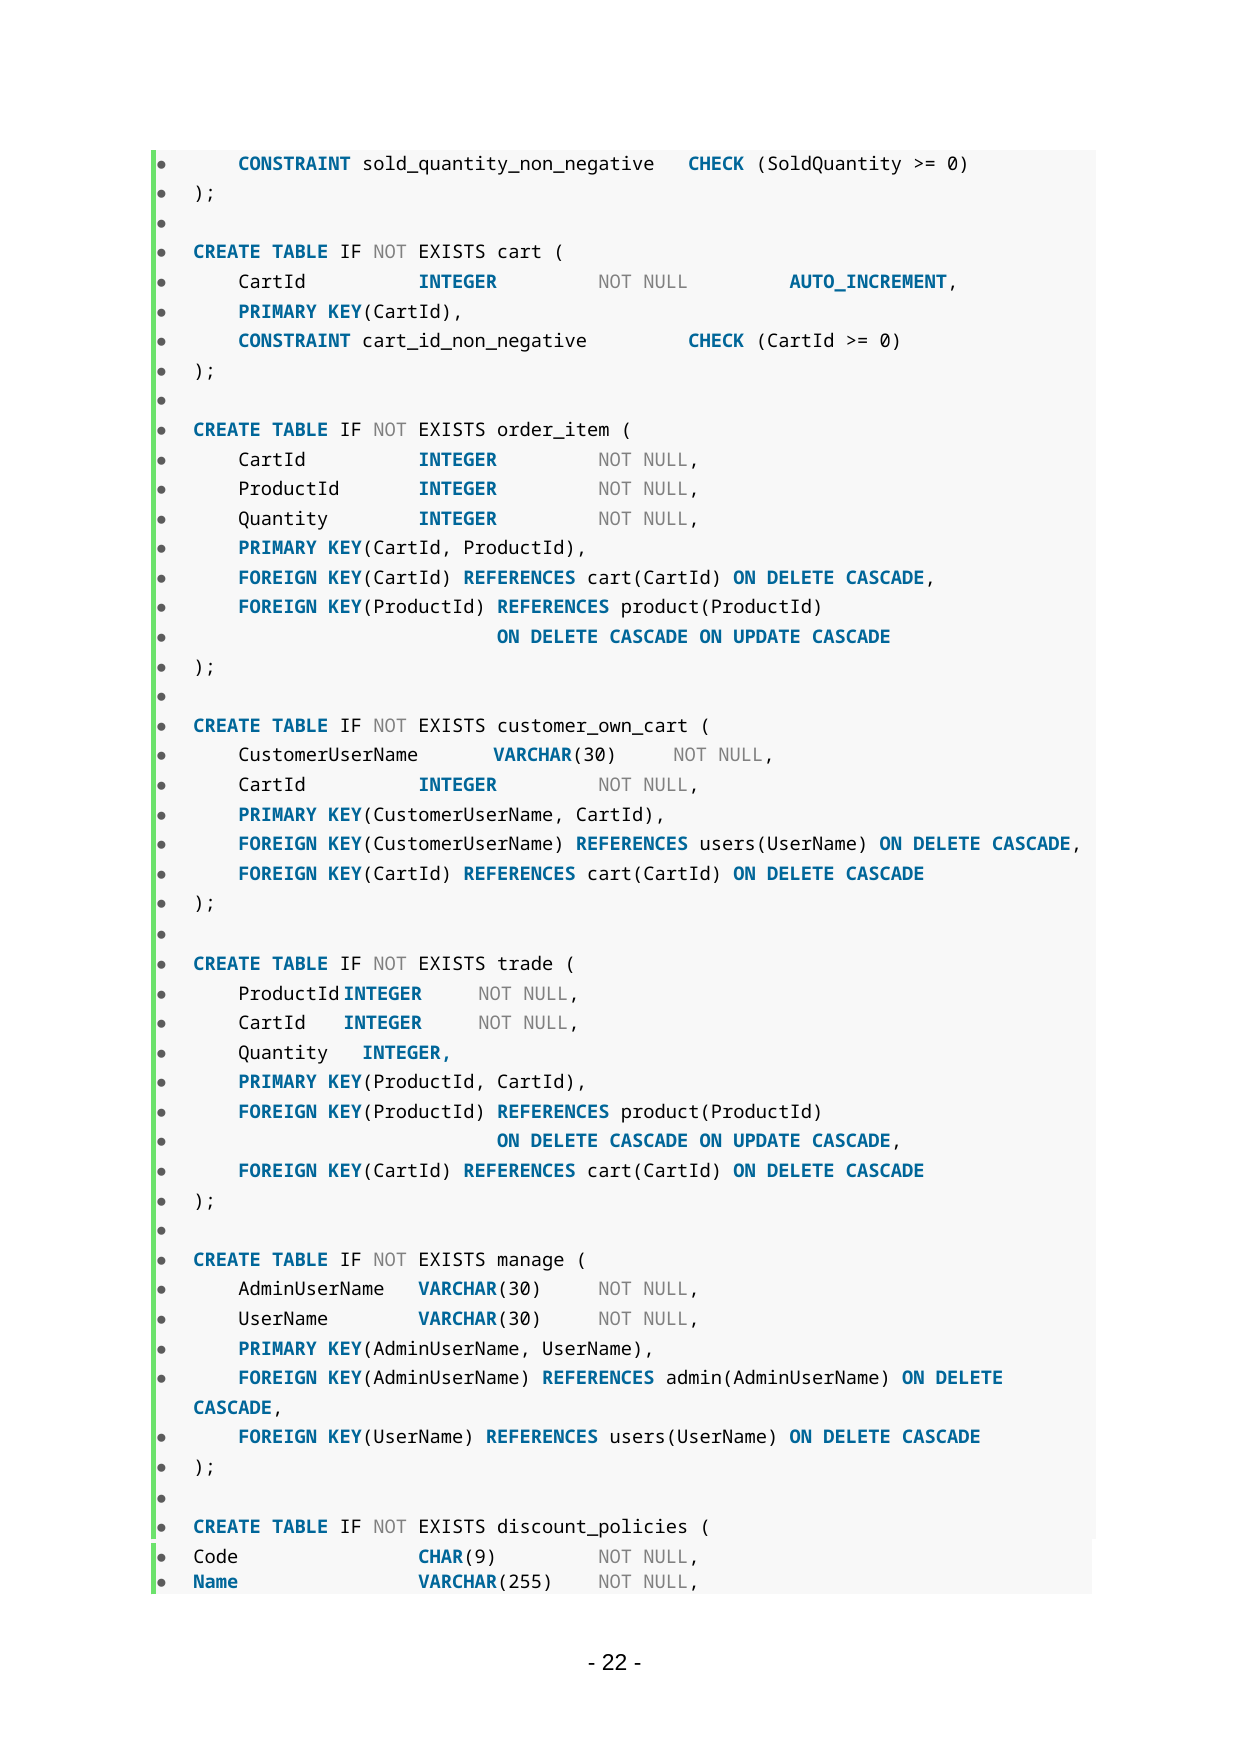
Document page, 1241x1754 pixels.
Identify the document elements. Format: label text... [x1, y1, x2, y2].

list ); [156, 653, 1096, 678]
list CREATE TABLE IF NOT EXISTS order_item ( [156, 416, 1096, 442]
list CREATE TABLE IF NOT EXISTS trade ( [156, 950, 1096, 976]
list CREATE TABLE IF NOT EXISTS cart ( [156, 239, 1096, 264]
list CustomerUserName VARCHAR(30) NOT NULL, [156, 742, 1096, 767]
list PRIMARY KEY(CartId), [156, 298, 1096, 323]
list CartId INTEGER NOT NULL, [156, 1009, 1096, 1035]
list FOREIGN KEY(ProductId) REFERENCES product(ProductId) [156, 1098, 1096, 1124]
list CartId INTEGER NOT NULL AUTO_INCREMENT, [156, 268, 1096, 294]
list PRIMARY KEY(ProductId, CartId), [156, 1068, 1096, 1094]
list Code CHAR(9) NOT NULL, [156, 1543, 1092, 1569]
list CREATE TABLE IF NOT EXISTS manage ( [156, 1246, 1096, 1272]
list FOREIGN KEY(AdminUserName) REFERENCES admin(AdminUserName) ON DELETE CASCADE, [156, 1364, 1096, 1419]
list FOREIGN KEY(UserName) REFERENCES users(UserName) ON DELETE CASCADE [156, 1423, 1096, 1449]
list ); [156, 1453, 1096, 1479]
list UserName VARCHAR(30) NOT NULL, [156, 1305, 1096, 1331]
list ); [156, 1187, 1096, 1212]
list ProductId INTEGER NOT NULL, [156, 980, 1096, 1005]
list FOREIGN KEY(ProductId) REFERENCES product(ProductId) [156, 594, 1096, 619]
list ProductId INTEGER NOT NULL, [156, 475, 1096, 501]
list CREATE TABLE IF NOT EXISTS discount_policies ( [156, 1514, 1096, 1539]
list Name VARCHAR(255) NOT NULL, [156, 1569, 1092, 1594]
list PRIMARY KEY(CustomerUserName, CartId), [156, 801, 1096, 826]
list PRIMARY KEY(CartId, ProductId), [156, 534, 1096, 560]
list FOREIGN KEY(CartId) REFERENCES cart(CartId) ON DELETE CASCADE [156, 860, 1096, 886]
list CREATE TABLE IF NOT EXISTS customer_own_cart ( [156, 712, 1096, 738]
list PRIMARY KEY(AdminUserName, UserName), [156, 1335, 1096, 1360]
list CartId INTEGER NOT NULL, [156, 446, 1096, 471]
list FOREIGN KEY(CartId) REFERENCES cart(CartId) ON DELETE CASCADE [156, 1157, 1096, 1183]
list FOREIGN KEY(CustomerUserName) REFERENCES users(UserName) ON DELETE CASCADE, [156, 830, 1096, 856]
list AdminUserName VARCHAR(30) NOT NULL, [156, 1276, 1096, 1301]
list ); [156, 889, 1096, 915]
list CartId INTEGER NOT NULL, [156, 771, 1096, 797]
list Quantity INTEGER, [156, 1039, 1096, 1064]
list ON DELETE CASCADE ON UPDATE CASCADE, [156, 1128, 1096, 1153]
list CONSTRAINT sold_quantity_non_negative CHECK (SoldQuantity >= 0) [156, 150, 1096, 176]
list CONSTRAINT cart_id_non_negative CHECK (CartId >= 0) [156, 327, 1096, 353]
list Quantity INTEGER NOT NULL, [156, 505, 1096, 531]
list ); [156, 179, 1096, 205]
list ON DELETE CASCADE ON UPDATE CASCADE [156, 623, 1096, 649]
list ); [156, 357, 1096, 383]
list FOREIGN KEY(CartId) REFERENCES cart(CartId) ON DELETE CASCADE, [156, 564, 1096, 590]
